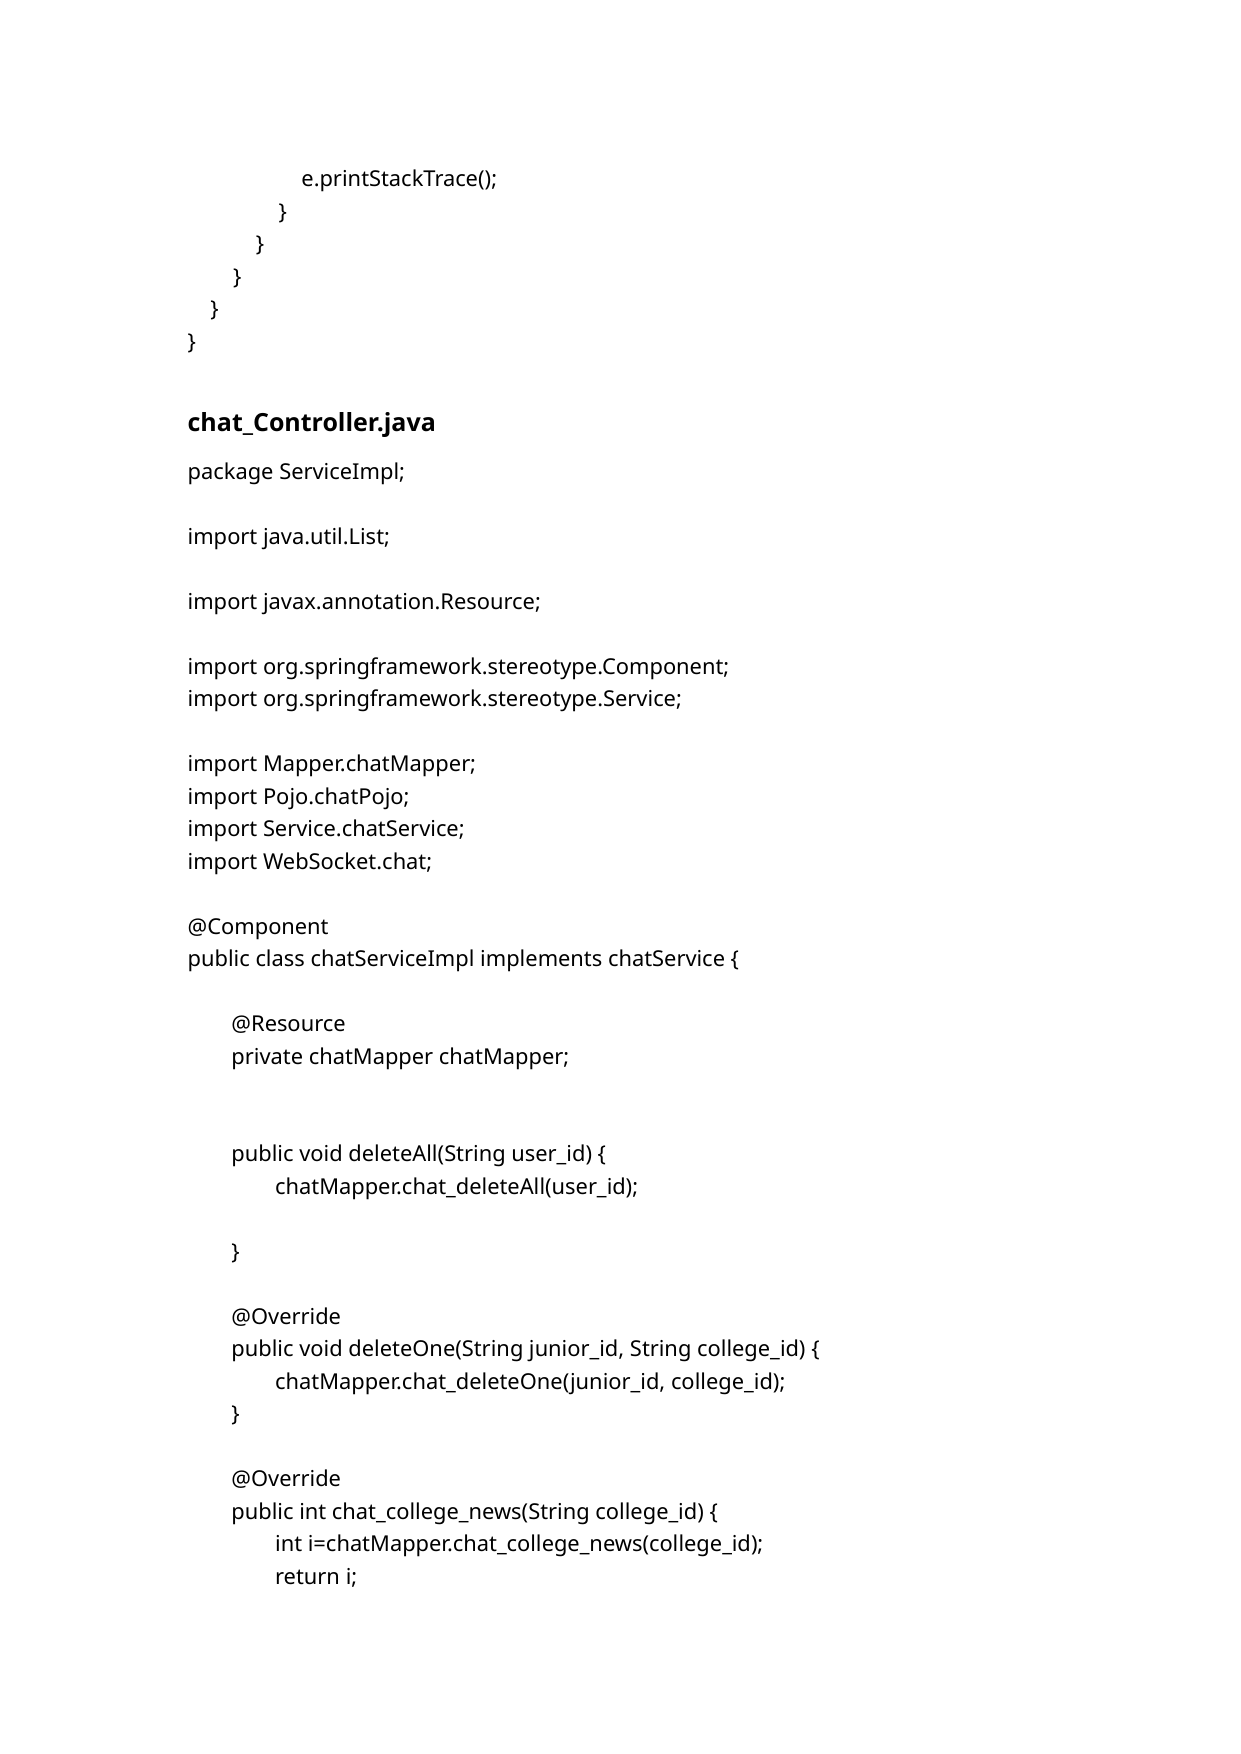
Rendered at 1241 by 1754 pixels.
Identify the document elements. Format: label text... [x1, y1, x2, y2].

text chatMapper.chat_deleteAll(user_id); [187, 1169, 1053, 1202]
text } [187, 1397, 1053, 1429]
text import javax.annotation.Resource; [187, 584, 1053, 617]
text chatMapper.chat_deleteOne(junior_id, college_id); [187, 1364, 1053, 1397]
text e.printStackTrace(); [187, 162, 1053, 194]
text import Service.chatService; [187, 812, 1053, 844]
text } [187, 227, 1053, 259]
text import Pojo.chatPojo; [187, 779, 1053, 812]
text } [187, 259, 1053, 292]
text chat_Controller.java [187, 389, 1053, 454]
text @Component [187, 909, 1053, 942]
text } [187, 324, 1053, 357]
text int i=chatMapper.chat_college_news(college_id); [187, 1527, 1053, 1559]
text } [187, 194, 1053, 227]
text public class chatServiceImpl implements chatService { [187, 942, 1053, 974]
text @Resource [187, 1007, 1053, 1039]
text import org.springframework.stereotype.Service; [187, 682, 1053, 714]
text @Override [187, 1299, 1053, 1332]
text public void deleteOne(String junior_id, String college_id) { [187, 1332, 1053, 1364]
text import java.util.List; [187, 519, 1053, 552]
text return i; [187, 1559, 1053, 1592]
text import Mapper.chatMapper; [187, 747, 1053, 779]
text public void deleteAll(String user_id) { [187, 1137, 1053, 1169]
text public int chat_college_news(String college_id) { [187, 1494, 1053, 1527]
text } [187, 1234, 1053, 1267]
text @Override [187, 1462, 1053, 1494]
text import org.springframework.stereotype.Component; [187, 649, 1053, 682]
text } [187, 292, 1053, 324]
text package ServiceImpl; [187, 454, 1053, 487]
text import WebSocket.chat; [187, 844, 1053, 877]
text private chatMapper chatMapper; [187, 1039, 1053, 1072]
